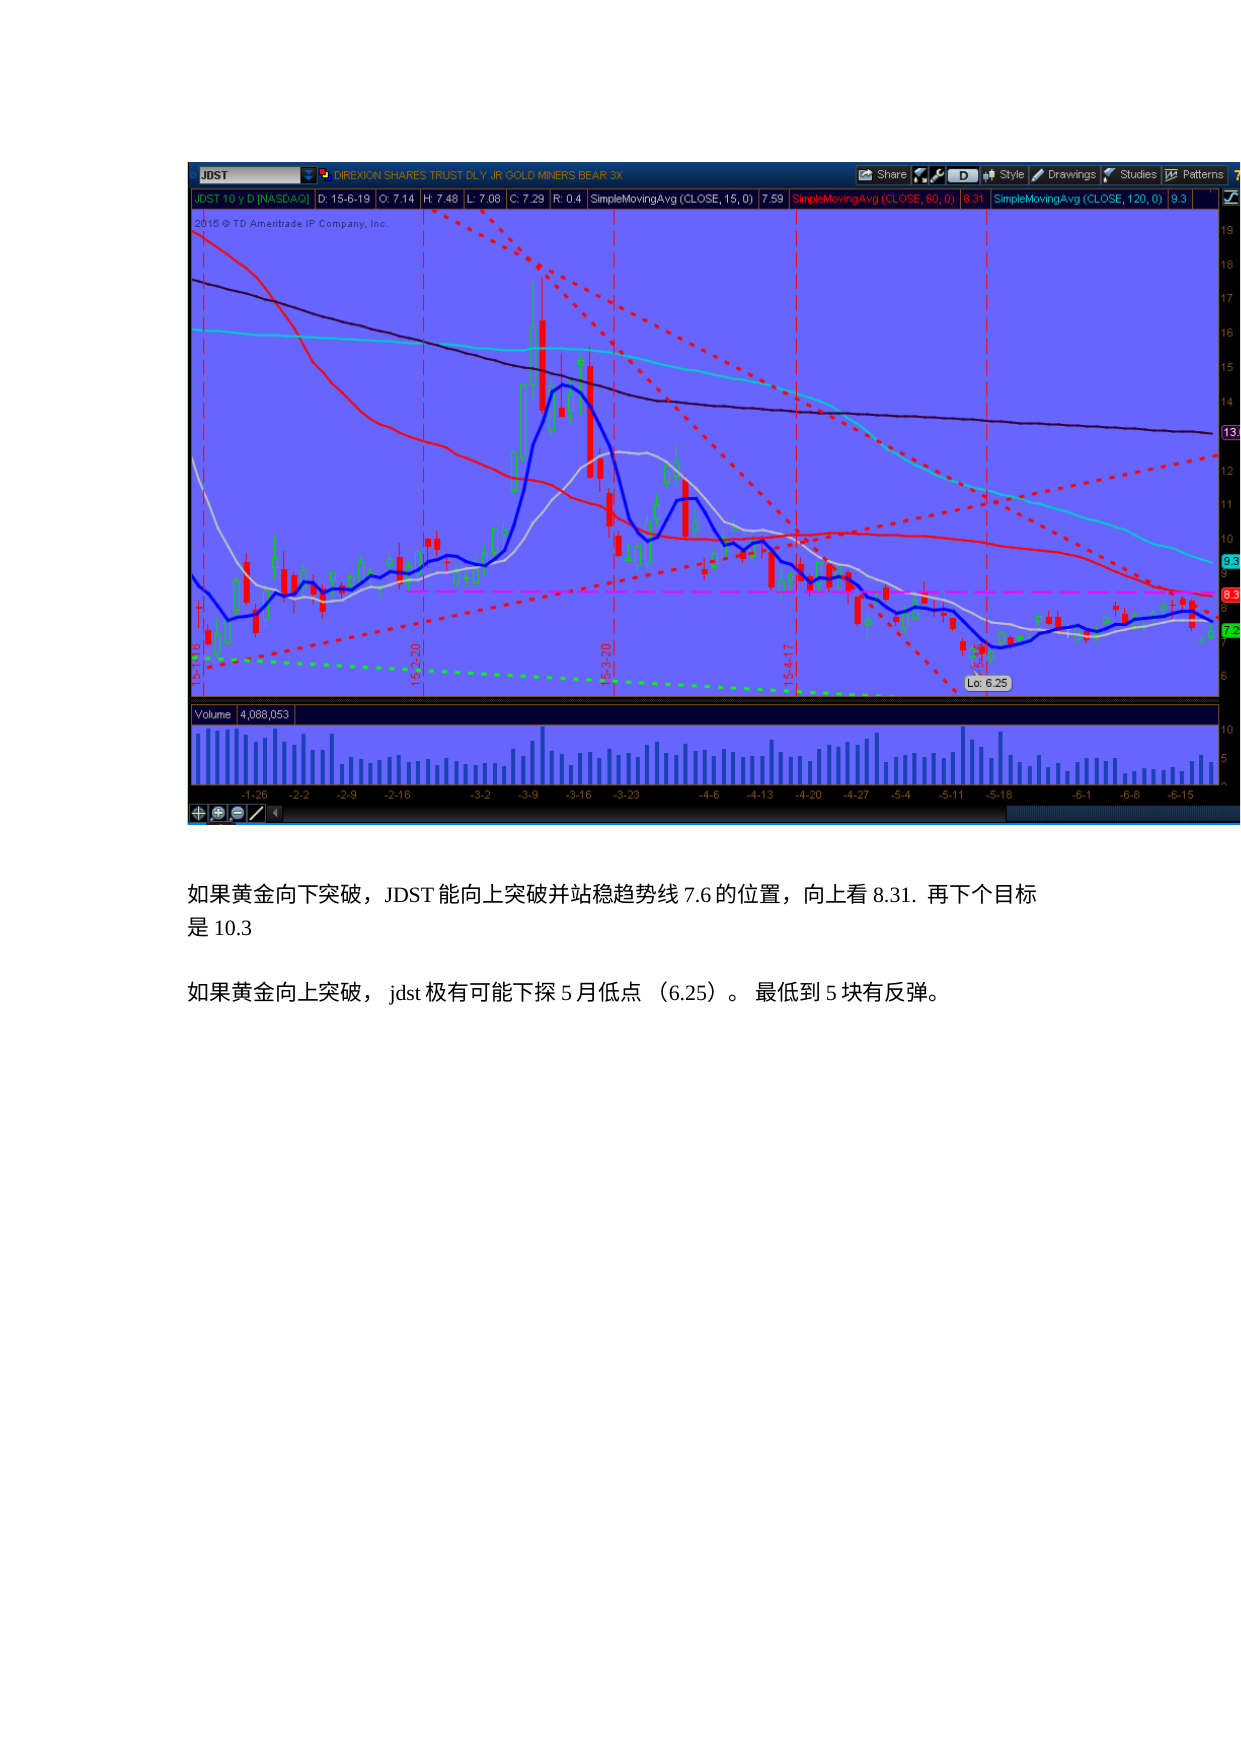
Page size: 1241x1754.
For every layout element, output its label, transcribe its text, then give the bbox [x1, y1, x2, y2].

picture [187, 162, 1241, 825]
text 如果黄金向下突破，JDST能向上突破并站稳趋势线7.6的位置，向上看8.31. 再下个目标是10.3 如果黄金向上突破， jdst极有可能下探5月低点 （6.25）。 最低到5块有反弹。 [187, 877, 1053, 1007]
